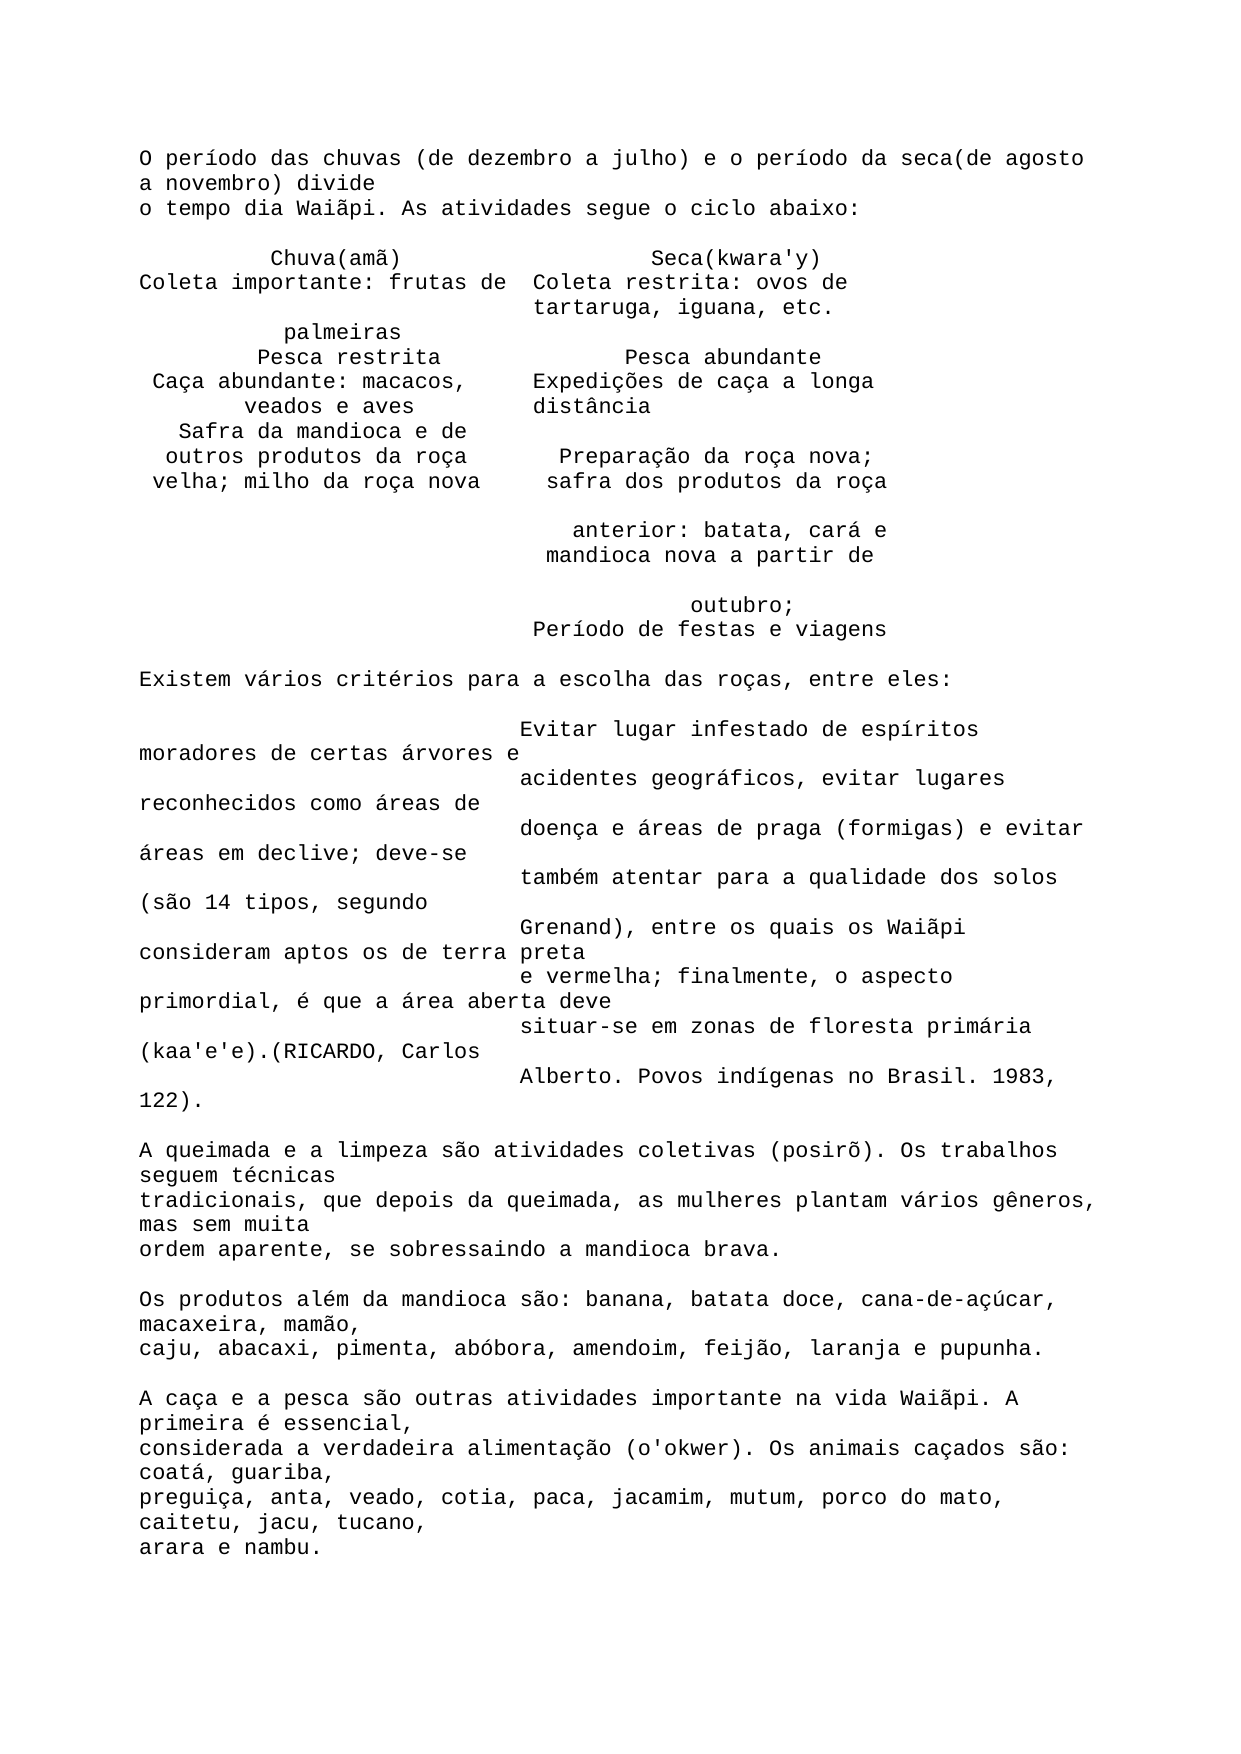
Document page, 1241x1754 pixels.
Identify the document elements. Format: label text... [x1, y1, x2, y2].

text velha; milho da roça nova safra dos produtos da roça [139, 470, 1101, 495]
text Chuva(amã) Seca(kwara'y) [139, 247, 1101, 272]
text tartaruga, iguana, etc. [139, 296, 1101, 321]
text palmeiras [139, 321, 1101, 346]
text Alberto. Povos indígenas no Brasil. 1983, 122). [139, 1065, 1101, 1114]
text e vermelha; finalmente, o aspecto primordial, é que a área aberta deve [139, 966, 1101, 1015]
text tradicionais, que depois da queimada, as mulheres plantam vários gêneros, mas sem muita [139, 1189, 1101, 1238]
text situar-se em zonas de floresta primária (kaa'e'e).(RICARDO, Carlos [139, 1015, 1101, 1065]
text acidentes geográficos, evitar lugares reconhecidos como áreas de [139, 767, 1101, 817]
text doença e áreas de praga (formigas) e evitar áreas em declive; deve-se [139, 817, 1101, 867]
text veados e aves distância [139, 396, 1101, 420]
text Pesca restrita Pesca abundante [139, 346, 1101, 371]
text Os produtos além da mandioca são: banana, batata doce, cana-de-açúcar, macaxeira, mamão, [139, 1288, 1101, 1338]
text anterior: batata, cará e [139, 519, 1101, 544]
text preguiça, anta, veado, cotia, paca, jacamim, mutum, porco do mato, caitetu, jacu, tucano, [139, 1486, 1101, 1536]
text Evitar lugar infestado de espíritos moradores de certas árvores e [139, 718, 1101, 767]
text outubro; [139, 594, 1101, 619]
text Safra da mandioca e de [139, 420, 1101, 445]
text o tempo dia Waiãpi. As atividades segue o ciclo abaixo: [139, 197, 1101, 222]
text A caça e a pesca são outras atividades importante na vida Waiãpi. A primeira é essencial, [139, 1387, 1101, 1437]
text Coleta importante: frutas de Coleta restrita: ovos de [139, 272, 1101, 296]
text Grenand), entre os quais os Waiãpi consideram aptos os de terra preta [139, 916, 1101, 966]
text Período de festas e viagens [139, 619, 1101, 643]
text arara e nambu. [139, 1536, 1101, 1561]
text considerada a verdadeira alimentação (o'okwer). Os animais caçados são: coatá, guariba, [139, 1437, 1101, 1486]
text Existem vários critérios para a escolha das roças, entre eles: [139, 668, 1101, 693]
text Caça abundante: macacos, Expedições de caça a longa [139, 371, 1101, 396]
text A queimada e a limpeza são atividades coletivas (posirõ). Os trabalhos seguem técnicas [139, 1139, 1101, 1189]
text mandioca nova a partir de [139, 544, 1101, 569]
text outros produtos da roça Preparação da roça nova; [139, 445, 1101, 470]
text O período das chuvas (de dezembro a julho) e o período da seca(de agosto a novembro) divide [139, 148, 1101, 197]
text também atentar para a qualidade dos solos (são 14 tipos, segundo [139, 867, 1101, 916]
text caju, abacaxi, pimenta, abóbora, amendoim, feijão, laranja e pupunha. [139, 1338, 1101, 1362]
text ordem aparente, se sobressaindo a mandioca brava. [139, 1238, 1101, 1263]
